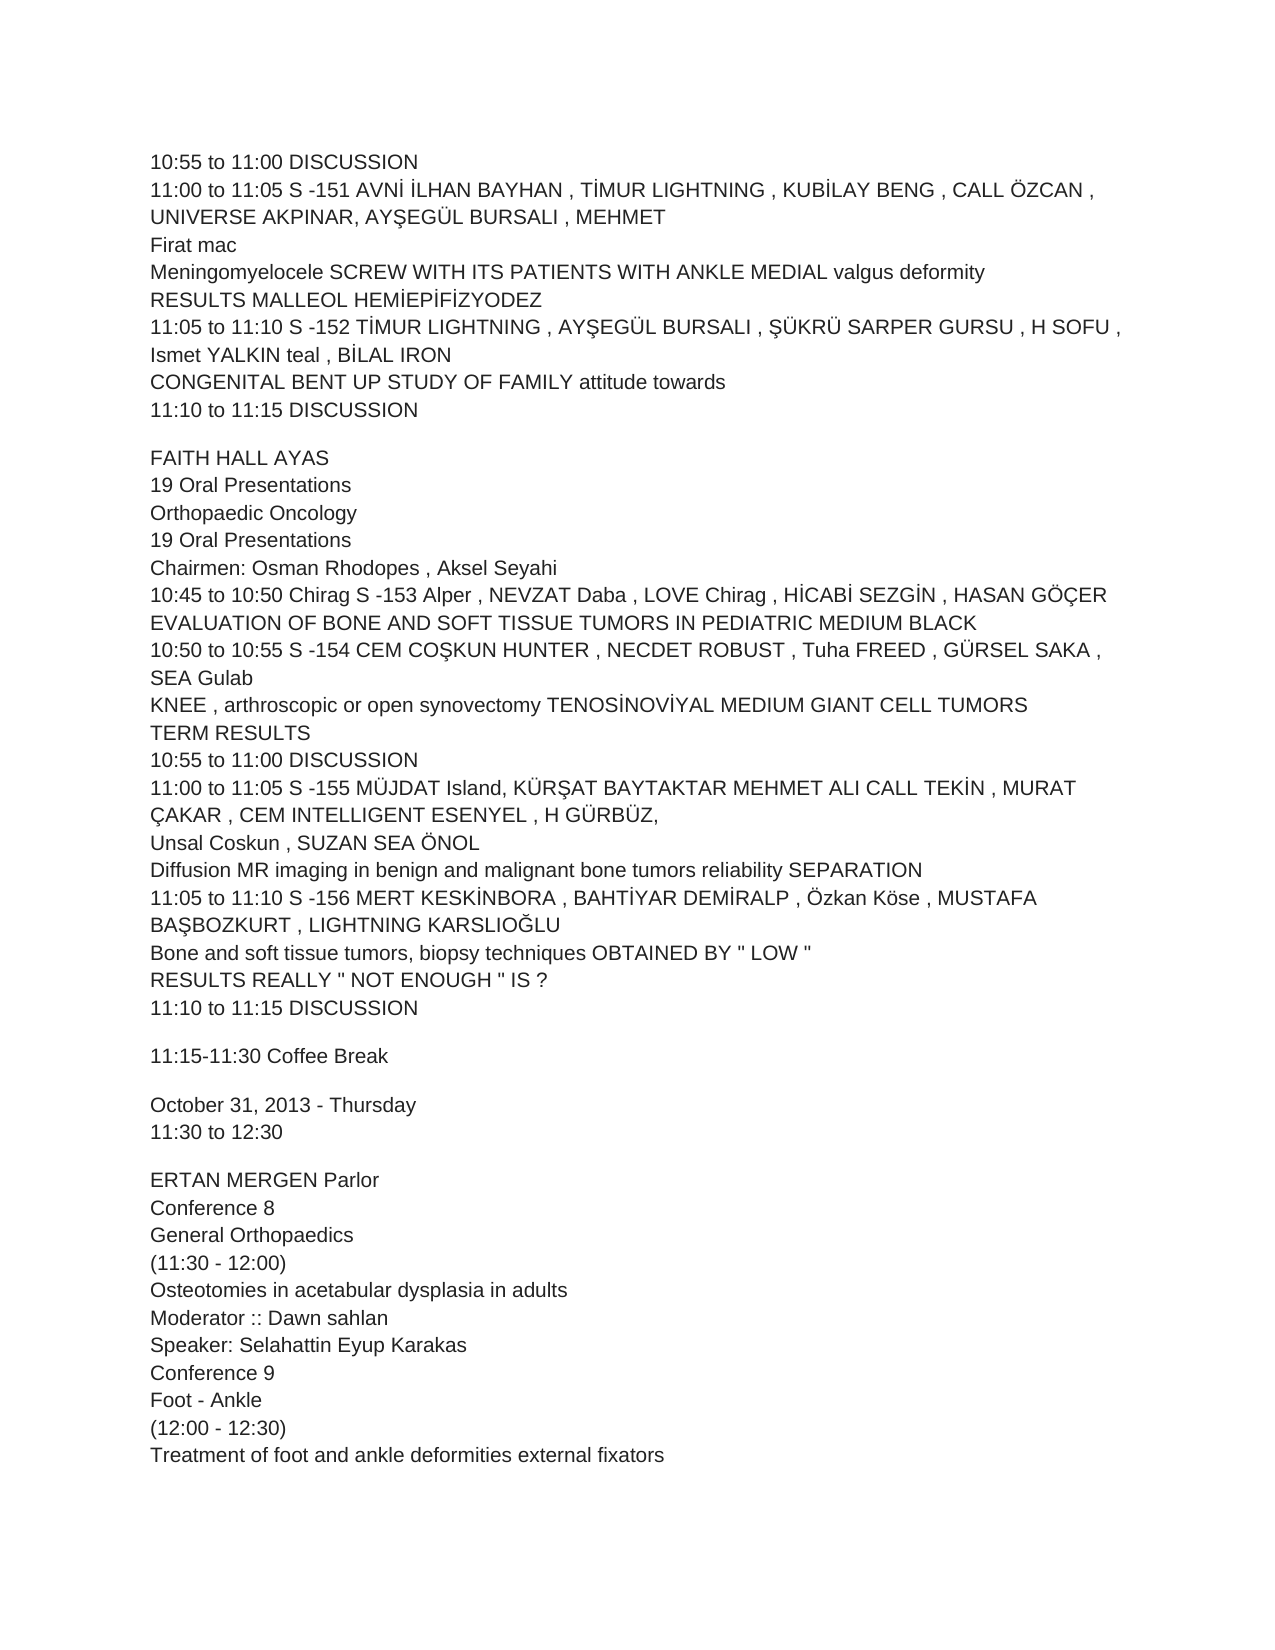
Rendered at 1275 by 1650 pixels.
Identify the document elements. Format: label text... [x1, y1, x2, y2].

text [150, 1168, 1125, 1467]
text 11:15-11:30 Coffee Break [150, 1044, 1125, 1068]
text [150, 150, 1125, 421]
text FAITH HALL AYAS 19 Oral Presentations Orthopaedic Oncology 19 Oral Presentations Chairmen: Osman Rhodopes , Aksel Seyahi 10:45 to 10:50 Chirag S -153 Alper , NEVZAT Daba , LOVE Chirag , HİCABİ SEZGİN , HASAN GÖÇER EVALUATION OF BONE AND SOFT TISSUE TUMORS IN PEDIATRIC MEDIUM BLACK 10:50 to 10:55 S -154 CEM COŞKUN HUNTER , NECDET ROBUST , Tuha FREED , GÜRSEL SAKA , SEA Gulab KNEE , arthroscopic or open synovectomy TENOSİNOVİYAL MEDIUM GIANT CELL TUMORS TERM RESULTS 10:55 to 11:00 DISCUSSION 11:00 to 11:05 S -155 MÜJDAT Island, KÜRŞAT BAYTAKTAR MEHMET ALI CALL TEKİN , MURAT ÇAKAR , CEM INTELLIGENT ESENYEL , H GÜRBÜZ, Unsal Coskun , SUZAN SEA ÖNOL Diffusion MR imaging in benign and malignant bone tumors reliability SEPARATION 11:05 to 11:10 S -156 MERT KESKİNBORA , BAHTİYAR DEMİRALP , Özkan Köse , MUSTAFA BAŞBOZKURT , LIGHTNING KARSLIOĞLU Bone and soft tissue tumors, biopsy techniques OBTAINED BY " LOW " RESULTS REALLY " NOT ENOUGH " IS ? 11:10 to 11:15 DISCUSSION [150, 446, 1125, 1020]
text October 31, 2013 - Thursday 11:30 to 12:30 [150, 1092, 1125, 1144]
